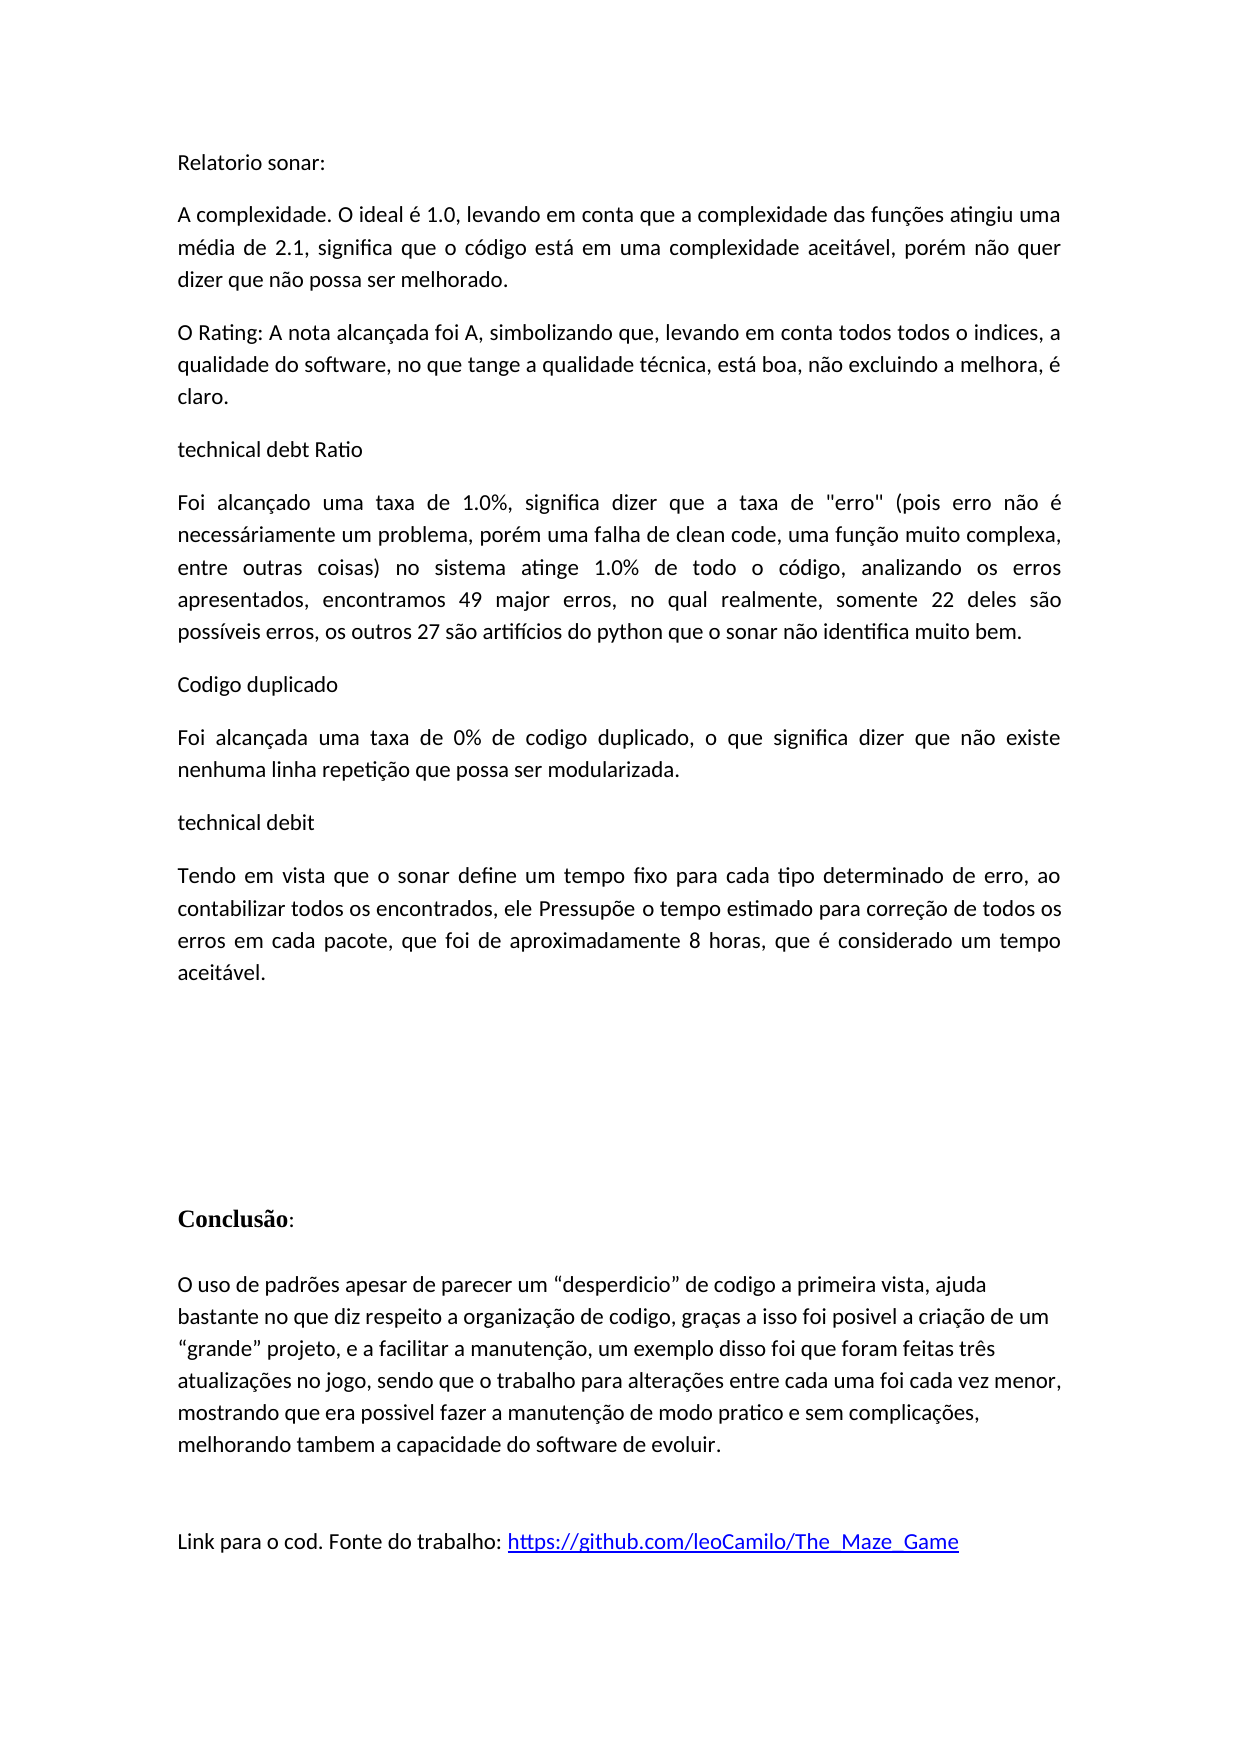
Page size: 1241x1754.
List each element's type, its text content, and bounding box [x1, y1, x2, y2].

text Relatorio sonar: [177, 148, 1063, 176]
text technical debit [177, 808, 1063, 836]
text Codigo duplicado [177, 670, 1063, 698]
text technical debt Ratio [177, 435, 1063, 463]
text Tendo em vista que o sonar define um tempo fixo para cada tipo determinado de erro, ao contabilizar todos os encontrados, ele Pressupõe o tempo estimado para correção de todos os erros em cada pacote, que foi de aproximadamente 8 horas, que é considerado um tempo aceitável. [177, 861, 1063, 986]
text Link para o cod. Fonte do trabalho: https://github.com/leoCamilo/The_Maze_Game [177, 1527, 1063, 1555]
text O Rating: A nota alcançada foi A, simbolizando que, levando em conta todos todos o indices, a qualidade do software, no que tange a qualidade técnica, está boa, não excluindo a melhora, é claro. [177, 318, 1063, 410]
text Foi alcançada uma taxa de 0% de codigo duplicado, o que significa dizer que não existe nenhuma linha repetição que possa ser modularizada. [177, 723, 1063, 783]
text Foi alcançado uma taxa de 1.0%, significa dizer que a taxa de "erro" (pois erro não é necessáriamente um problema, porém uma falha de clean code, uma função muito complexa, entre outras coisas) no sistema atinge 1.0% de todo o código, analizando os erros apresentados, encontramos 49 major erros, no qual realmente, somente 22 deles são possíveis erros, os outros 27 são artifícios do python que o sonar não identifica muito bem. [177, 488, 1063, 645]
text O uso de padrões apesar de parecer um “desperdicio” de codigo a primeira vista, ajuda bastante no que diz respeito a organização de codigo, graças a isso foi posivel a criação de um “grande” projeto, e a facilitar a manutenção, um exemplo disso foi que foram feitas três atualizações no jogo, sendo que o trabalho para alterações entre cada uma foi cada vez menor, mostrando que era possivel fazer a manutenção de modo pratico e sem complicações, melhorando tambem a capacidade do software de evoluir. [177, 1270, 1063, 1459]
text A complexidade. O ideal é 1.0, levando em conta que a complexidade das funções atingiu uma média de 2.1, significa que o código está em uma complexidade aceitável, porém não quer dizer que não possa ser melhorado. [177, 201, 1063, 293]
text Conclusão: [177, 1204, 1063, 1233]
